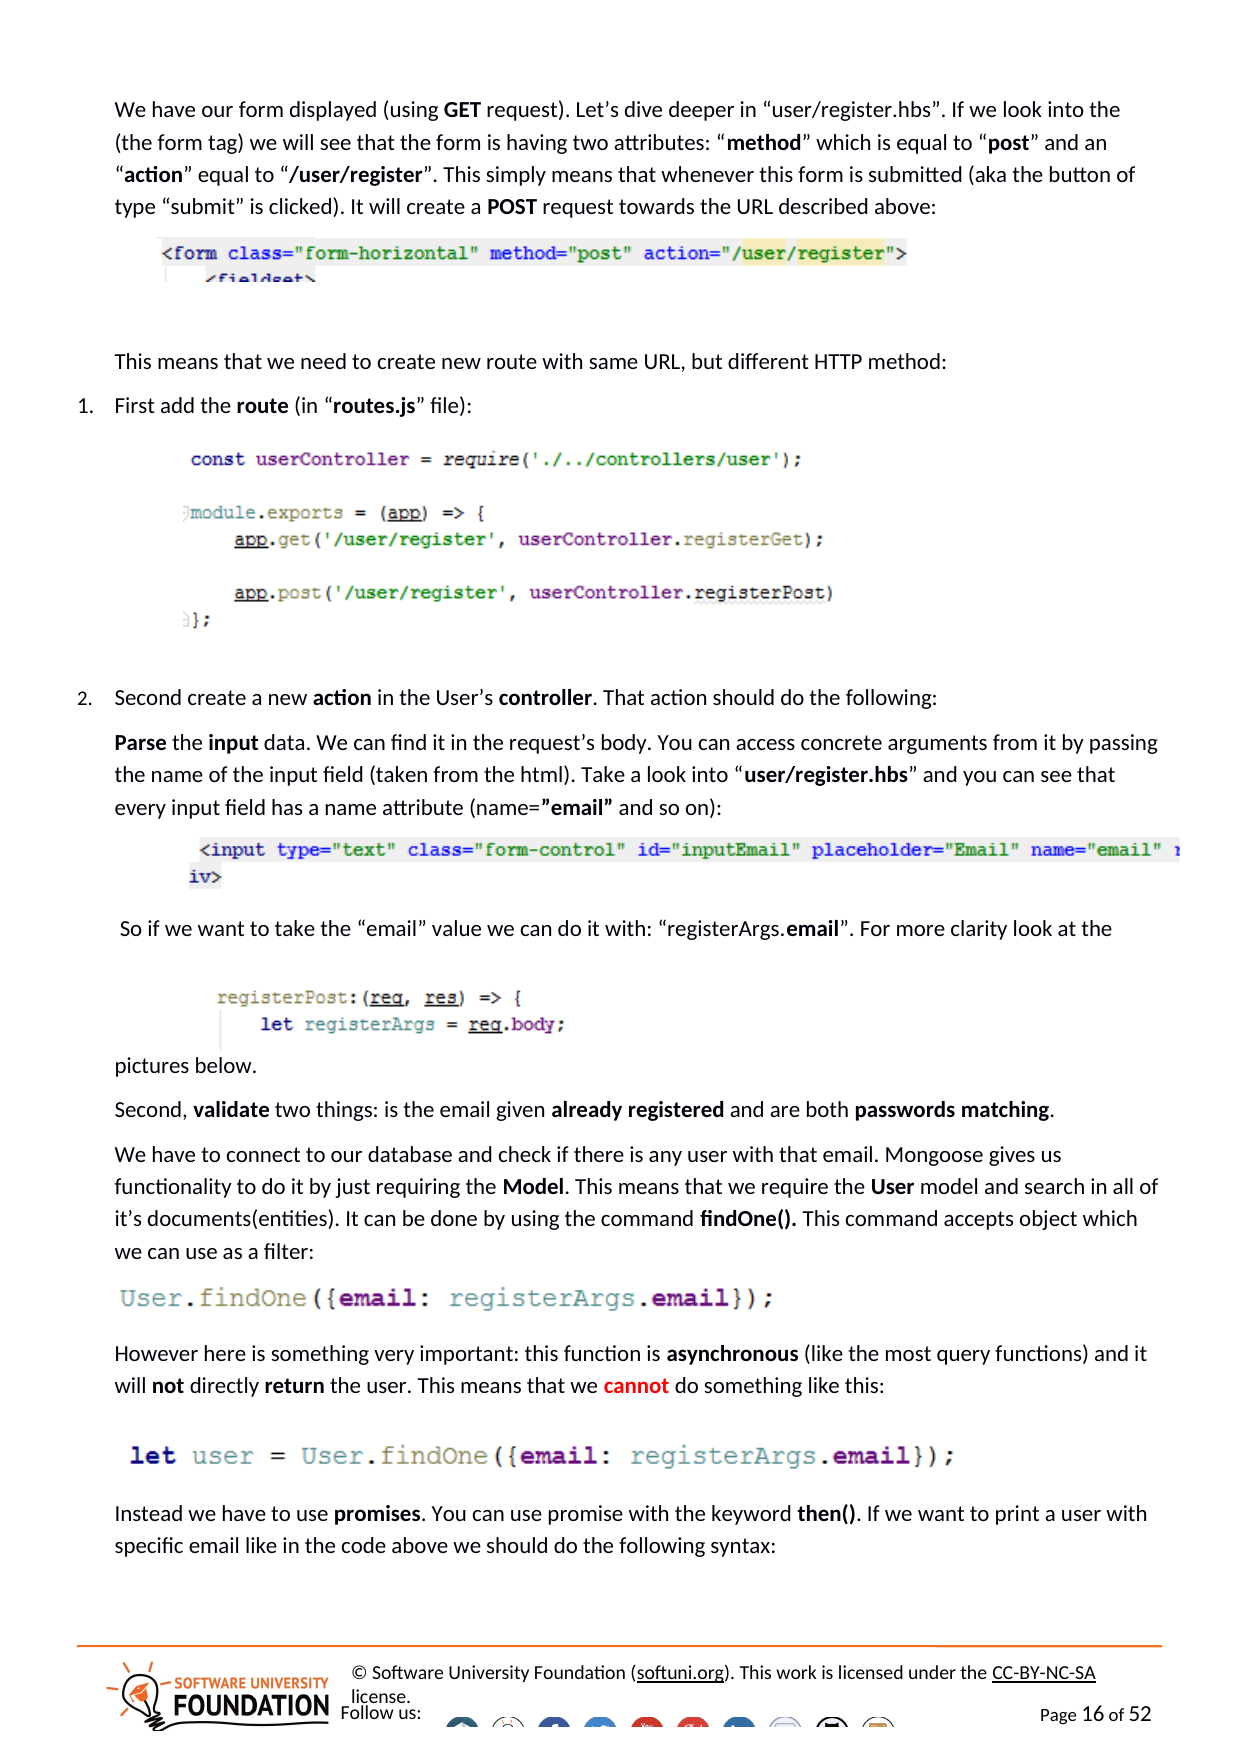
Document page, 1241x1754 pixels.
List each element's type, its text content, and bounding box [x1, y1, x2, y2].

text This means that we need to create new route with same URL, but different HTTP method: [114, 347, 1163, 375]
picture [722, 1717, 756, 1727]
picture [537, 1717, 571, 1727]
text We have our form displayed (using GET request). Let’s dive deeper in “user/register.hbs”. If we look into the (the form tag) we will see that the form is having two attributes: “method” which is equal to “post” and an “action” equal to “/user/register”. This simply means that whenever this form is submitted (aka the button of type “submit” is clicked). It will create a POST request towards the URL described above: [114, 95, 1163, 220]
picture [861, 1717, 895, 1727]
picture [156, 237, 927, 282]
picture [114, 1415, 972, 1483]
picture [183, 445, 885, 652]
picture [676, 1717, 710, 1727]
text Parse the input data. We can find it in the request’s body. You can access concrete arguments from it by passing the name of the input field (taken from the html). Take a look into “user/register.hbs” and you can see that every input field has a name attribute (name=”email” and so on): [114, 728, 1163, 821]
picture [815, 1717, 848, 1727]
picture [491, 1717, 525, 1727]
picture [583, 1717, 617, 1727]
text Second, validate two things: is the email given already registered and are both passwords matching. [114, 1096, 1163, 1123]
picture [445, 1717, 478, 1727]
picture [105, 1661, 329, 1731]
picture [768, 1717, 802, 1727]
text Instead we have to use promises. You can use promise with the keyword then(). If we want to print a user with specific email like in the code above we should do the following syntax: [114, 1499, 1163, 1559]
picture [189, 837, 1180, 894]
picture [114, 1281, 780, 1322]
picture [630, 1717, 663, 1727]
text We have to connect to our database and check if there is any user with that email. Mongoose gives us functionality to do it by just requiring the Model. This means that we require the User model and search in all of it’s documents(entities). It can be done by using the command findOne(). This command accepts object which we can use as a filter: [114, 1140, 1163, 1265]
picture [195, 972, 689, 1051]
text However here is something very important: this function is asynchronous (like the most query functions) and it will not directly return the user. This means that we cannot do something like this: [114, 1339, 1163, 1399]
list Second create a new action in the User’s controller. That action should do the following: [77, 683, 1163, 712]
